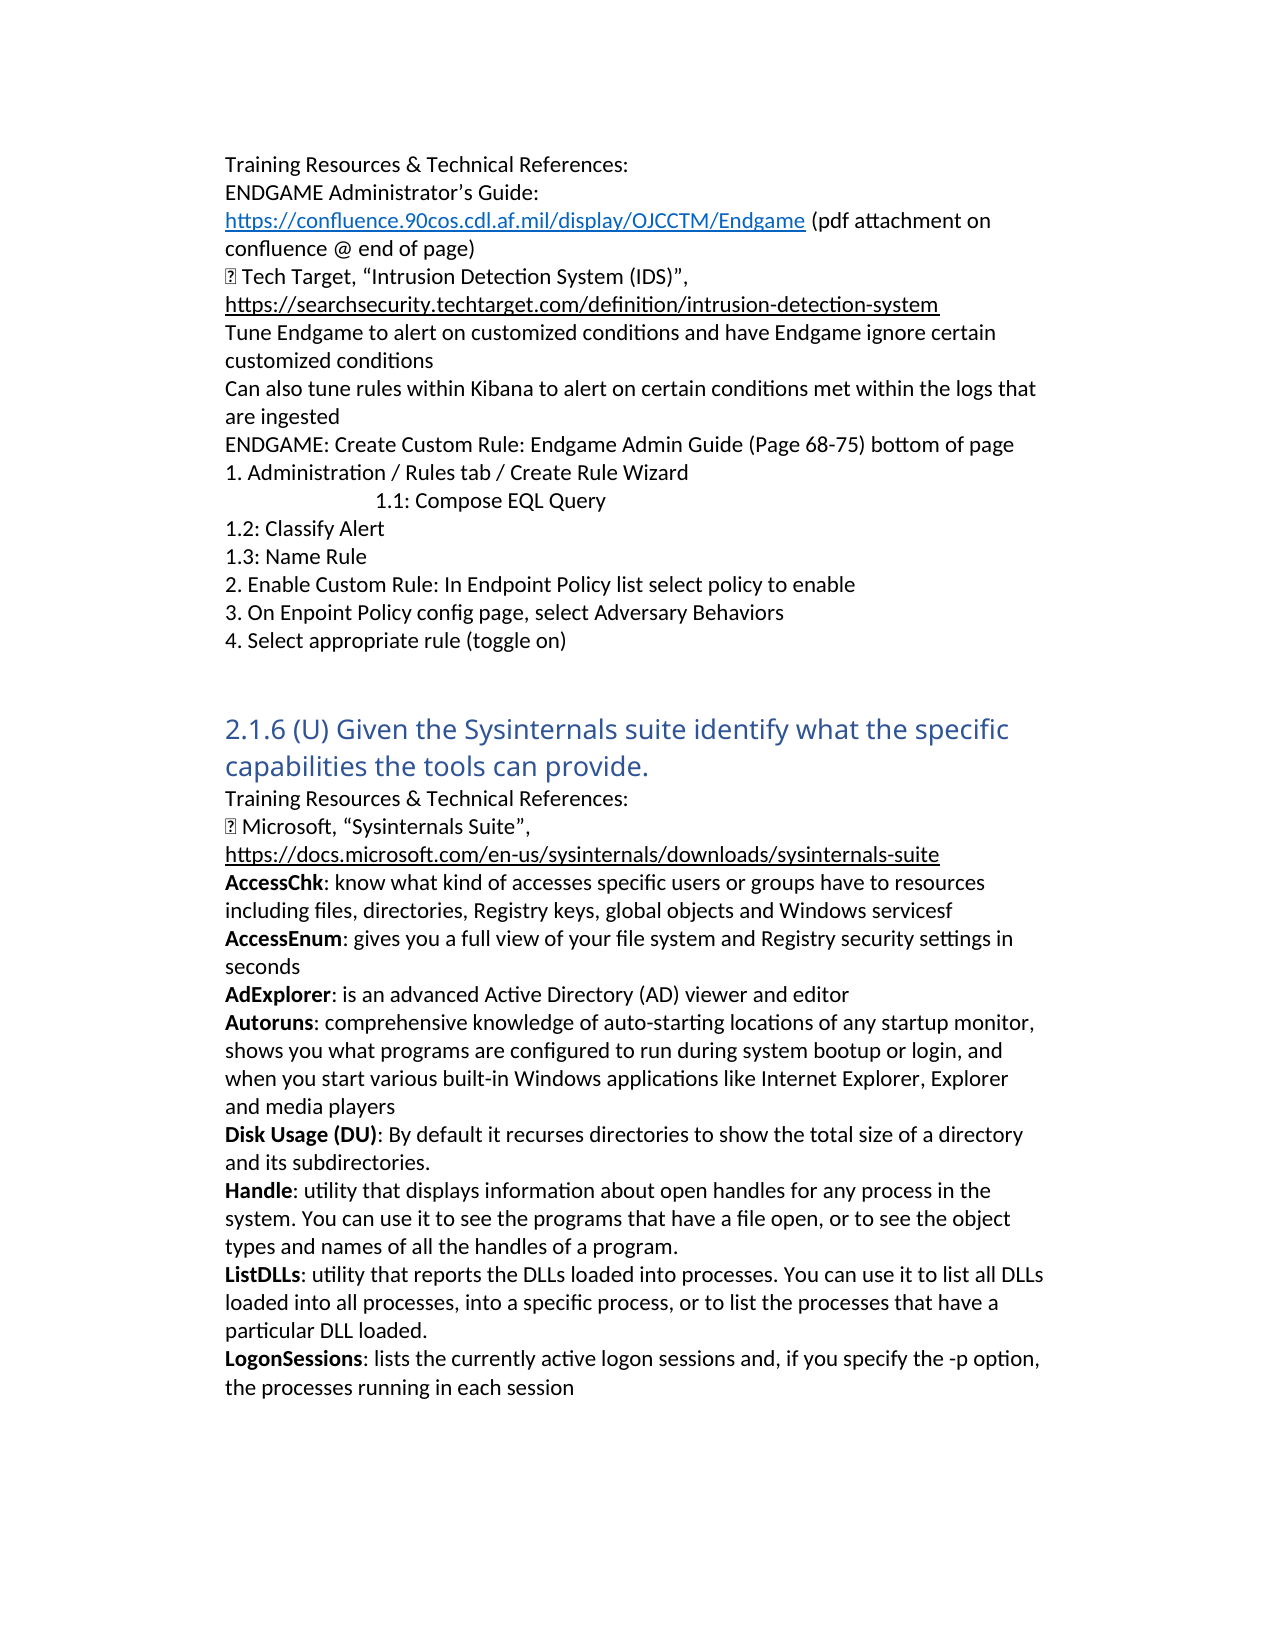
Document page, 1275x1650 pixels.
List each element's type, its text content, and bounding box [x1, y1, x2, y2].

text ListDLLs: utility that reports the DLLs loaded into processes. You can use it to list all DLLs loaded into all processes, into a specific process, or to list the processes that have a particular DLL loaded. [225, 1261, 1050, 1344]
text AdExplorer: is an advanced Active Directory (AD) viewer and editor [225, 980, 1050, 1008]
text  Microsoft, “Sysinternals Suite”, https://docs.microsoft.com/en-us/sysinternals/downloads/sysinternals-suite [225, 812, 1050, 868]
text ENDGAME Administrator’s Guide: [225, 178, 1050, 206]
text 1.2: Classify Alert [225, 514, 1050, 542]
text Autoruns: comprehensive knowledge of auto-starting locations of any startup monitor, shows you what programs are configured to run during system bootup or login, and when you start various built-in Windows applications like Internet Explorer, Explorer and media players [225, 1008, 1050, 1120]
text Tune Endgame to alert on customized conditions and have Endgame ignore certain customized conditions [225, 318, 1050, 374]
text 3. On Enpoint Policy config page, select Adversary Behaviors [225, 598, 1050, 626]
text 1.3: Name Rule [225, 542, 1050, 570]
text Handle: utility that displays information about open handles for any process in the system. You can use it to see the programs that have a file open, or to see the object types and names of all the handles of a program. [225, 1176, 1050, 1261]
text AccessChk: know what kind of accesses specific users or groups have to resources including files, directories, Registry keys, global objects and Windows servicesf [225, 868, 1050, 924]
text 4. Select appropriate rule (toggle on) [225, 626, 1050, 654]
text Training Resources & Technical References: [225, 784, 1050, 812]
text 1. Administration / Rules tab / Create Rule Wizard [225, 458, 1050, 486]
text AccessEnum: gives you a full view of your file system and Registry security settings in seconds [225, 924, 1050, 980]
subtitle 2.1.6 (U) Given the Sysinternals suite identify what the specific capabilities the tools can provide. [225, 710, 1050, 784]
text ENDGAME: Create Custom Rule: Endgame Admin Guide (Page 68-75) bottom of page [225, 430, 1050, 458]
text https://confluence.90cos.cdl.af.mil/display/OJCCTM/Endgame (pdf attachment on confluence @ end of page) [225, 206, 1050, 262]
text 2. Enable Custom Rule: In Endpoint Policy list select policy to enable [225, 570, 1050, 598]
text Disk Usage (DU): By default it recurses directories to show the total size of a directory and its subdirectories. [225, 1120, 1050, 1176]
text  Tech Target, “Intrusion Detection System (IDS)”, https://searchsecurity.techtarget.com/definition/intrusion-detection-system [225, 262, 1050, 318]
text LogonSessions: lists the currently active logon sessions and, if you specify the -p option, the processes running in each session [225, 1344, 1050, 1401]
text Training Resources & Technical References: [225, 150, 1050, 178]
text 1.1: Compose EQL Query [300, 486, 1050, 514]
text Can also tune rules within Kibana to alert on certain conditions met within the logs that are ingested [225, 374, 1050, 430]
